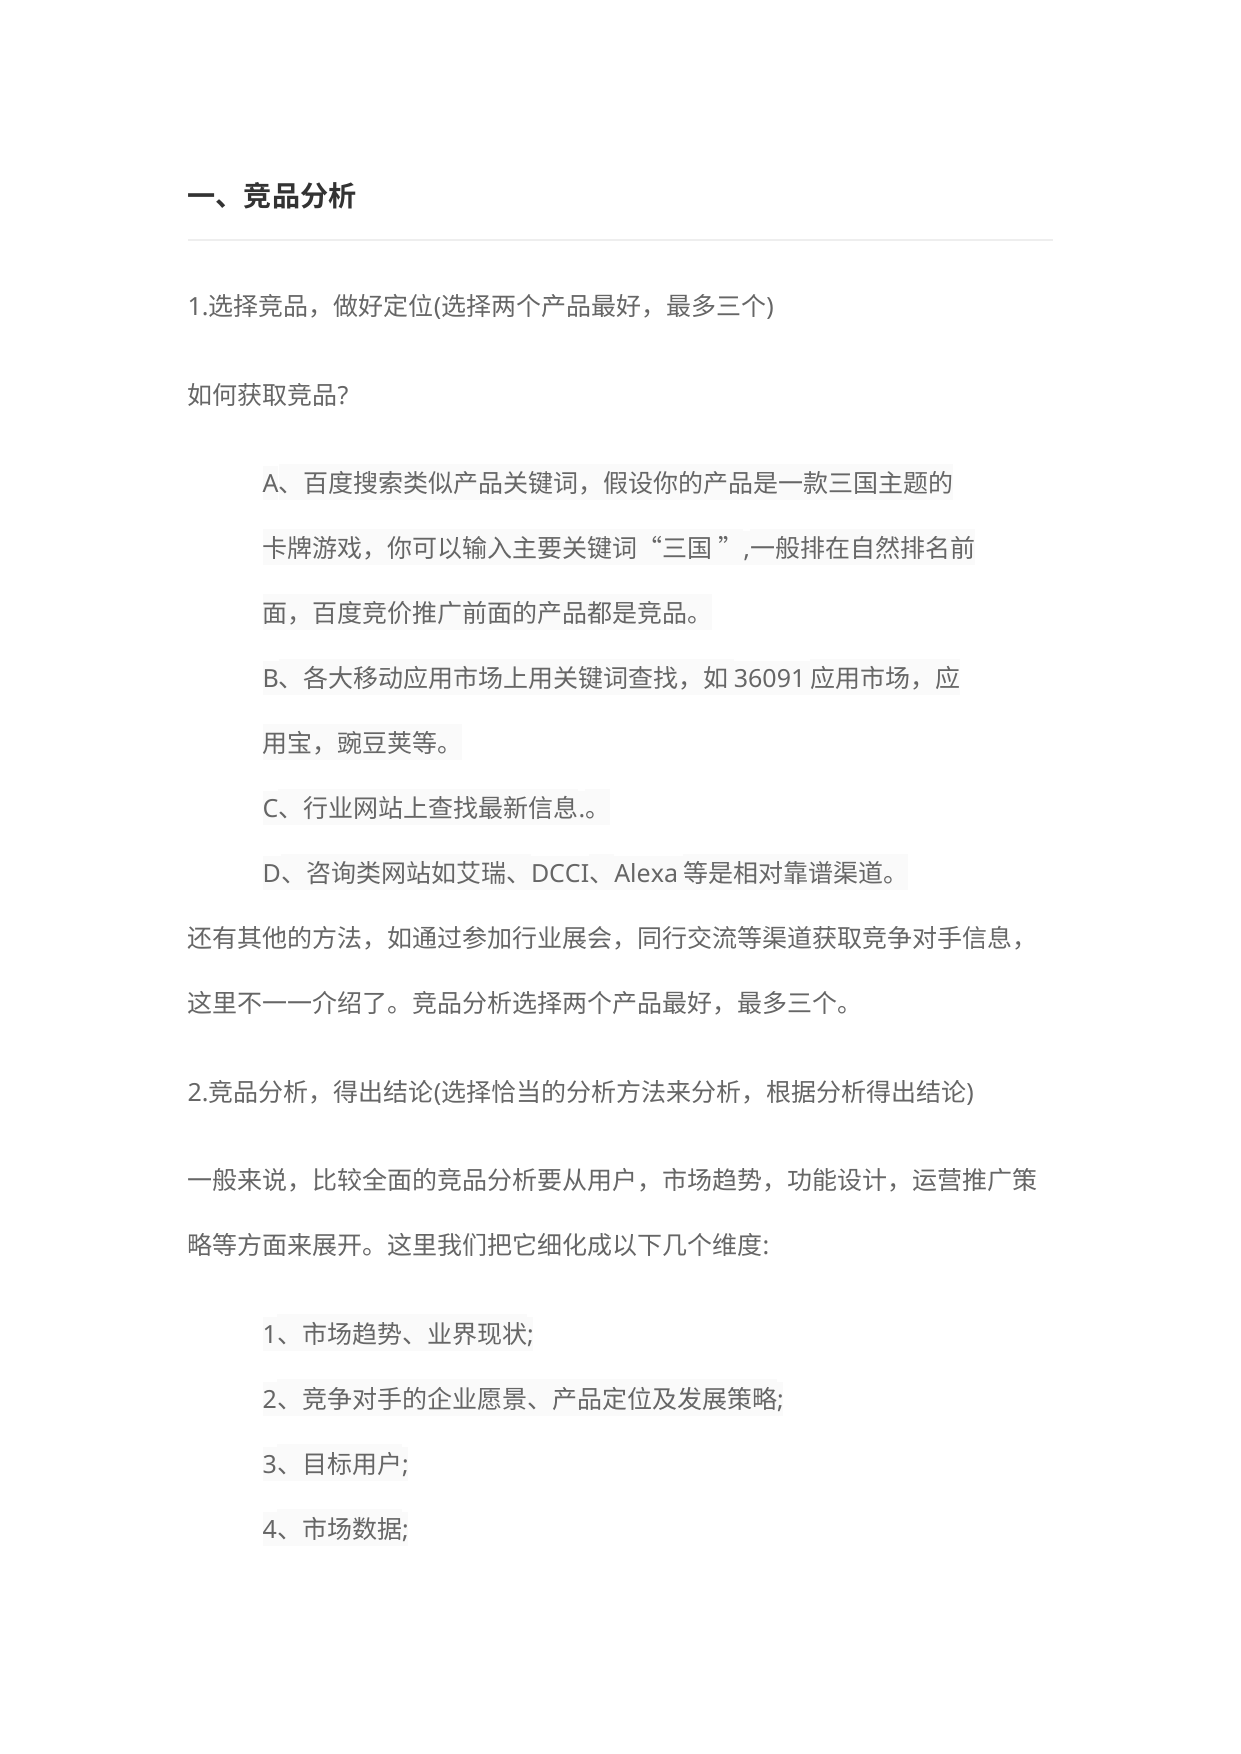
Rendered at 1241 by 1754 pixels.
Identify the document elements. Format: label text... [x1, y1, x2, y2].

text 一般来说，比较全面的竞品分析要从用户，市场趋势，功能设计，运营推广策略等方面来展开。这里我们把它细化成以下几个维度: [187, 1146, 1053, 1276]
text 4、市场数据; [262, 1495, 978, 1560]
subtitle 一、竞品分析 [187, 162, 1053, 241]
text C、行业网站上查找最新信息.。 [262, 774, 978, 839]
text 如何获取竞品? [187, 361, 1053, 426]
text 1、市场趋势、业界现状; [262, 1300, 978, 1365]
text 还有其他的方法，如通过参加行业展会，同行交流等渠道获取竞争对手信息，这里不一一介绍了。竞品分析选择两个产品最好，最多三个。 [187, 904, 1053, 1034]
text A、百度搜索类似产品关键词，假设你的产品是一款三国主题的卡牌游戏，你可以输入主要关键词“三国 ”,一般排在自然排名前面，百度竞价推广前面的产品都是竞品。 [262, 449, 978, 644]
text 1.选择竞品，做好定位(选择两个产品最好，最多三个) [187, 272, 1053, 337]
text 3、目标用户; [262, 1430, 978, 1495]
text D、咨询类网站如艾瑞、DCCI、Alexa等是相对靠谱渠道。 [262, 839, 978, 904]
text B、各大移动应用市场上用关键词查找，如36091应用市场，应用宝，豌豆荚等。 [262, 644, 978, 774]
text 2.竞品分析，得出结论(选择恰当的分析方法来分析，根据分析得出结论) [187, 1058, 1053, 1123]
text 2、竞争对手的企业愿景、产品定位及发展策略; [262, 1365, 978, 1430]
